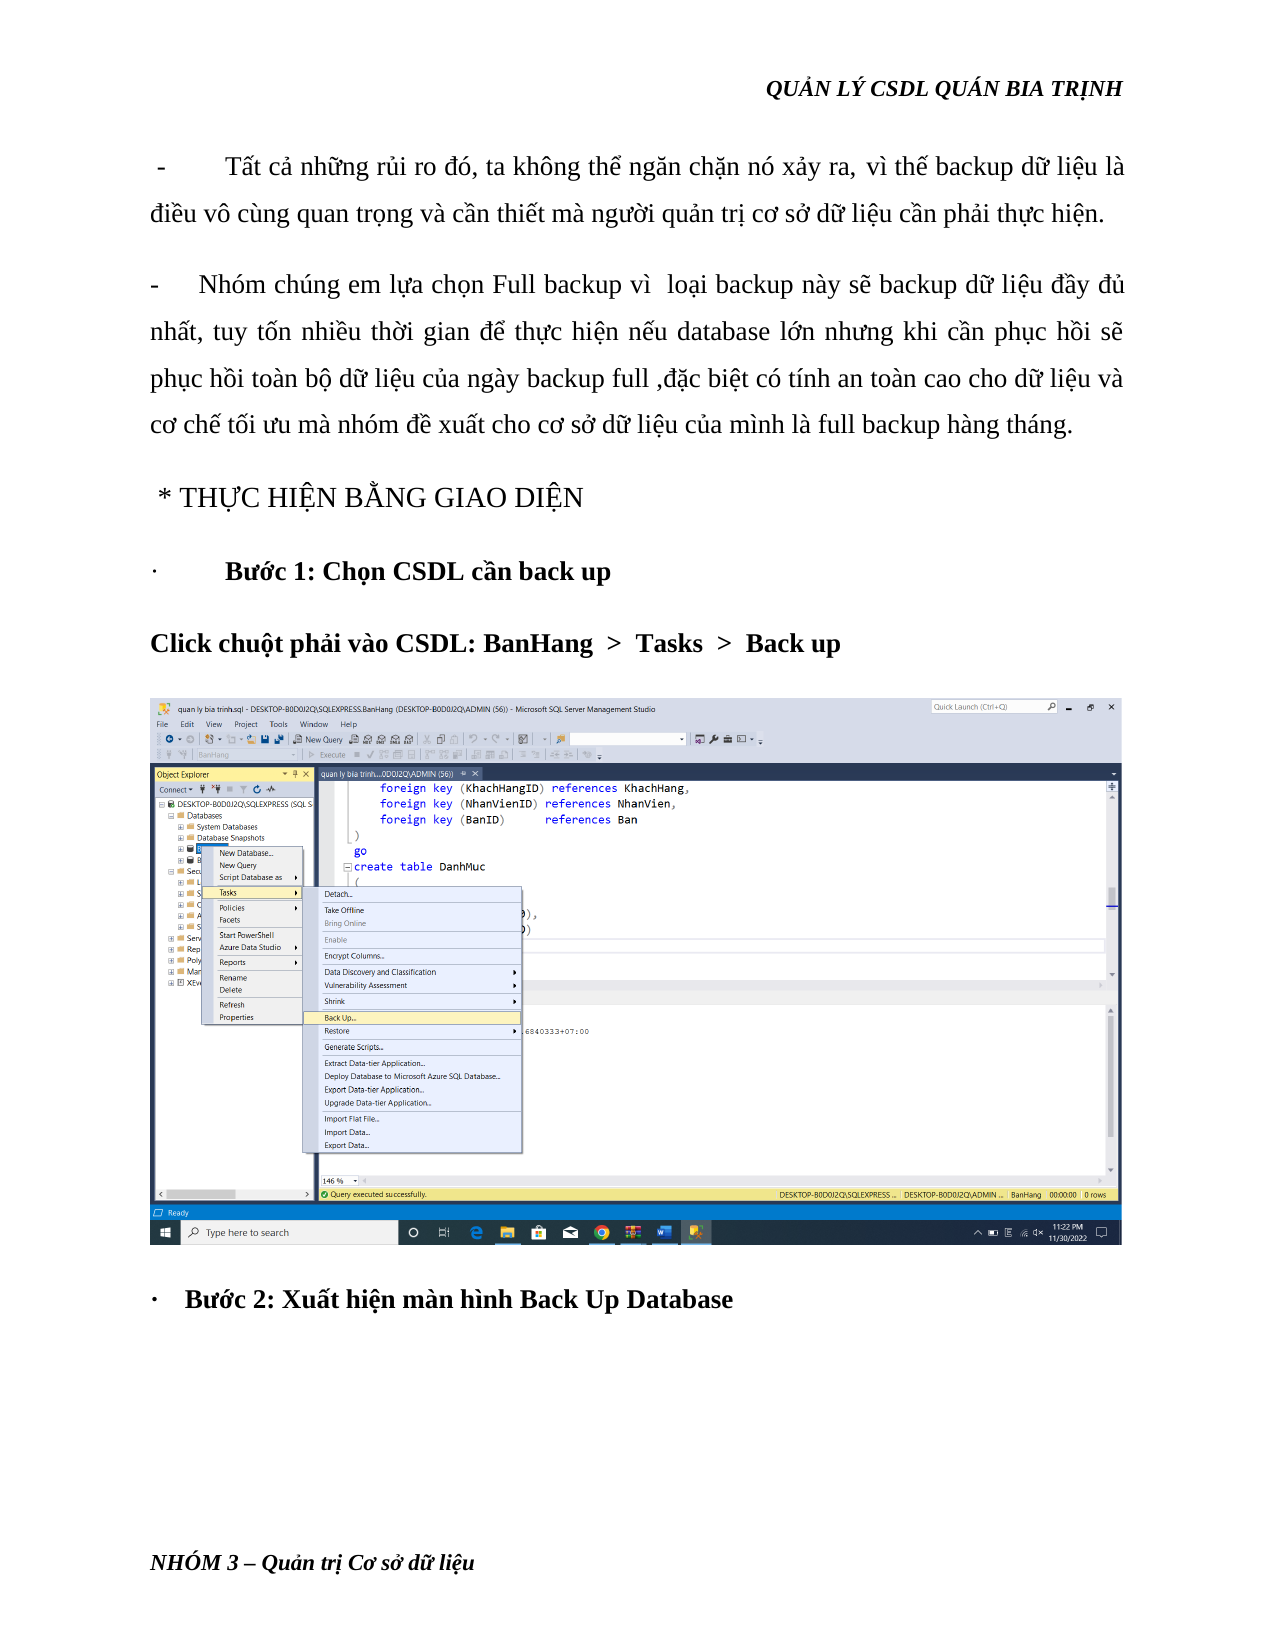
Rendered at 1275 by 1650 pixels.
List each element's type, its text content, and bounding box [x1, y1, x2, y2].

text - Tất cả những rủi ro đó, ta không thể ngăn chặn nó xảy ra, vì thế backup dữ liệu là điều vô cùng quan trọng và cần thiết mà người quản trị cơ sở dữ liệu cần phải thực hiện. [150, 150, 1125, 228]
text Click chuột phải vào CSDL: BanHang > Tasks > Back up [150, 627, 1125, 658]
picture [150, 698, 1122, 1245]
text · Bước 1: Chọn CSDL cần back up [150, 555, 1125, 586]
text · Bước 2: Xuất hiện màn hình Back Up Database [150, 1283, 1125, 1314]
text - Nhóm chúng em lựa chọn Full backup vì loại backup này sẽ backup dữ liệu đầy đủ nhất, tuy tốn nhiều thời gian để thực hiện nếu database lớn nhưng khi cần phục hồi sẽ phục hồi toàn bộ dữ liệu của ngày backup full ,đặc biệt có tính an toàn cao cho dữ liệu và cơ chế tối ưu mà nhóm đề xuất cho cơ sở dữ liệu của mình là full backup hàng tháng. [150, 268, 1125, 439]
text * THỰC HIỆN BẰNG GIAO DIỆN [150, 480, 1125, 513]
